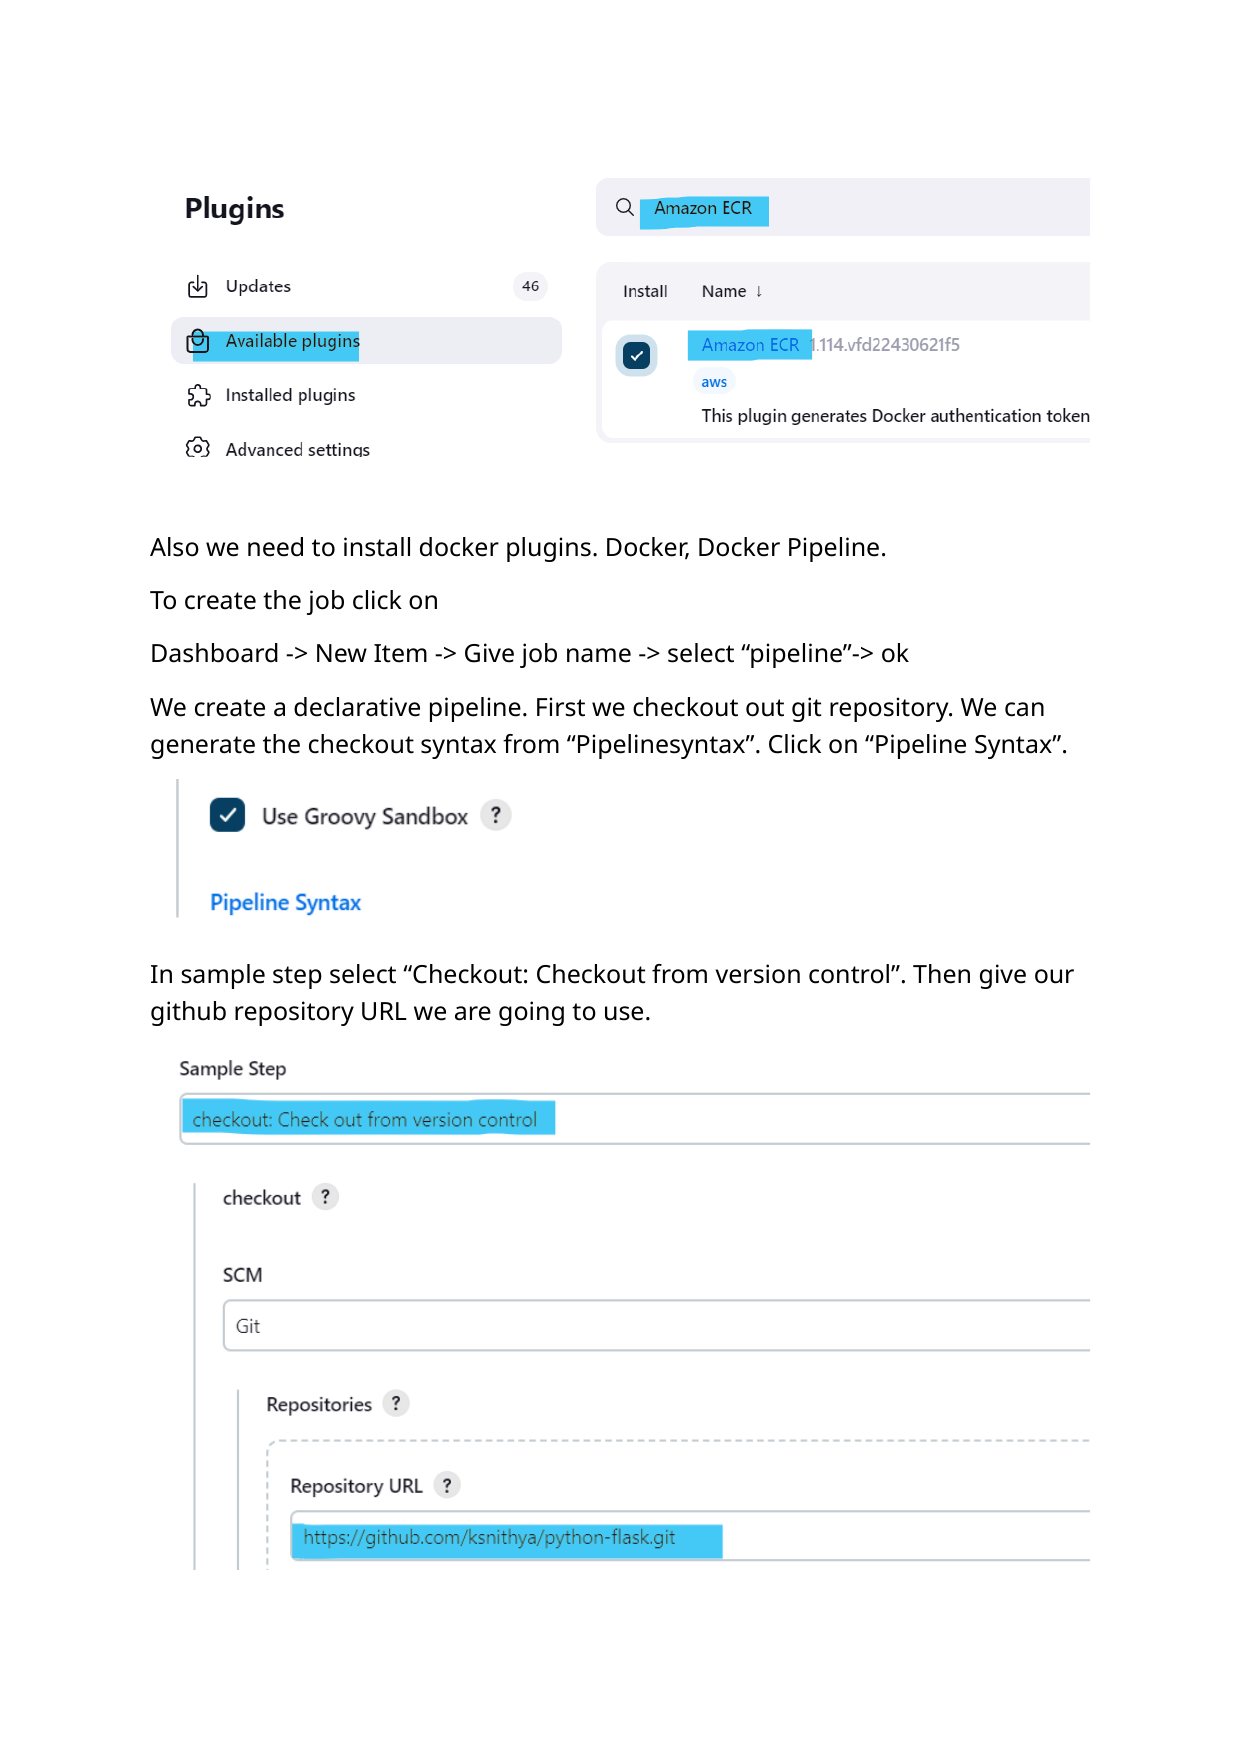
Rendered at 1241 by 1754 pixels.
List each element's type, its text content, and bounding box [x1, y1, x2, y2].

picture [150, 1046, 1091, 1570]
text In sample step select “Checkout: Checkout from version control”. Then give our github repository URL we are going to use. [150, 956, 1090, 1027]
text To create the job click on [150, 583, 1090, 617]
picture [150, 779, 553, 938]
picture [150, 150, 1091, 457]
text Dashboard -> New Item -> Give job name -> select “pipeline”-> ok [150, 636, 1090, 670]
text Also we need to install docker plugins. Docker, Docker Pipeline. [150, 529, 1090, 563]
text We create a declarative pipeline. First we checkout out git repository. We can generate the checkout syntax from “Pipelinesyntax”. Click on “Pipeline Syntax”. [150, 689, 1090, 760]
